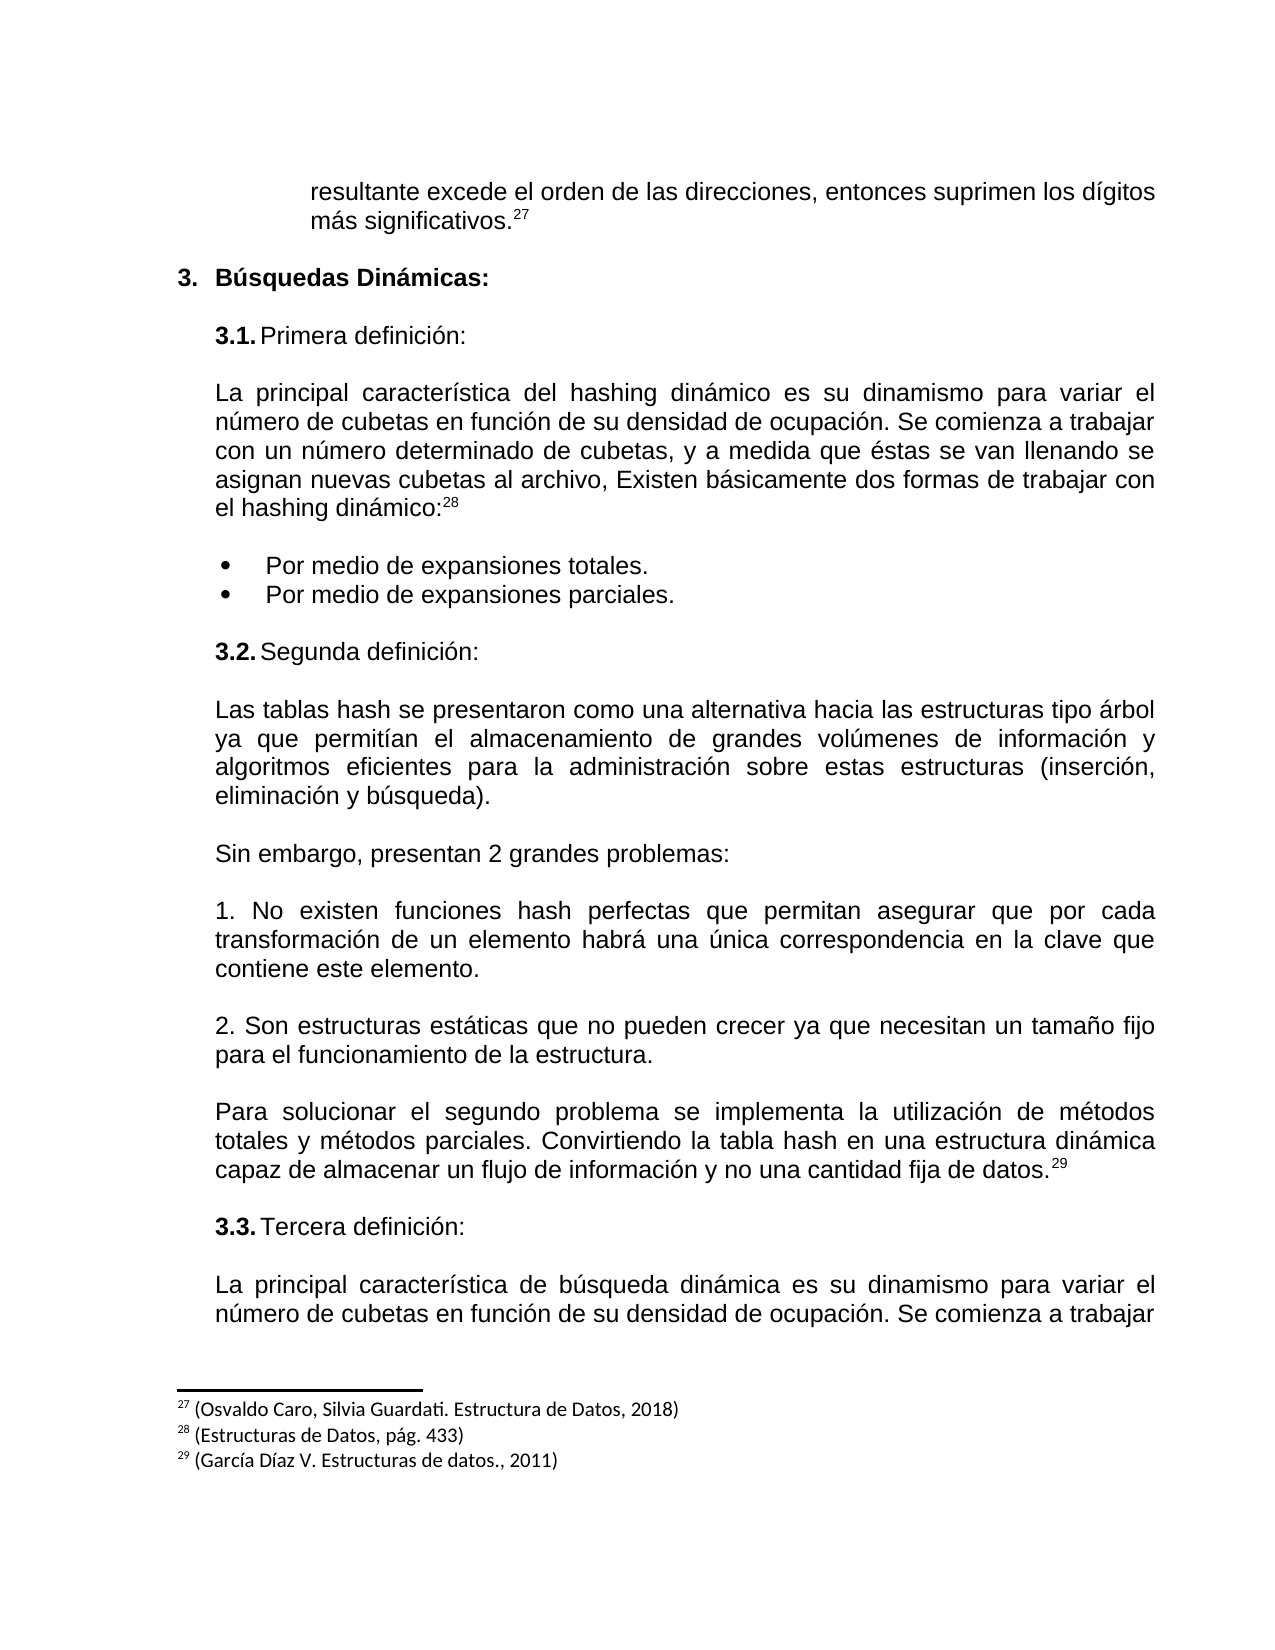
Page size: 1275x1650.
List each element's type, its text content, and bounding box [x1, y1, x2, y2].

list La principal característica del hashing dinámico es su dinamismo para variar el número de cubetas en función de su densidad de ocupación. Se comienza a trabajar con un número determinado de cubetas, y a medida que éstas se van llenando se asignan nuevas cubetas al archivo, Existen básicamente dos formas de trabajar con el hashing dinámico: [215, 378, 1157, 522]
list Por medio de expansiones parciales. [221, 580, 1157, 609]
list Sin embargo, presentan 2 grandes problemas: [215, 839, 1157, 867]
list Para solucionar el segundo problema se implementa la utilización de métodos totales y métodos parciales. Convirtiendo la tabla hash en una estructura dinámica capaz de almacenar un flujo de información y no una cantidad fija de datos. [215, 1097, 1157, 1184]
list Primera definición: [215, 321, 1157, 350]
list Tercera definición: [215, 1212, 1157, 1241]
list 2. Son estructuras estáticas que no pueden crecer ya que necesitan un tamaño fijo para el funcionamiento de la estructura. [215, 1011, 1157, 1069]
list Las tablas hash se presentaron como una alternativa hacia las estructuras tipo árbol ya que permitían el almacenamiento de grandes volúmenes de información y algoritmos eficientes para la administración sobre estas estructuras (inserción, eliminación y búsqueda). [215, 695, 1157, 810]
list Segunda definición: [215, 637, 1157, 666]
list 1. No existen funciones hash perfectas que permitan asegurar que por cada transformación de un elemento habrá una única correspondencia en la clave que contiene este elemento. [215, 896, 1157, 982]
list Búsquedas Dinámicas: [177, 263, 1157, 292]
list Por medio de expansiones totales. [221, 551, 1157, 580]
